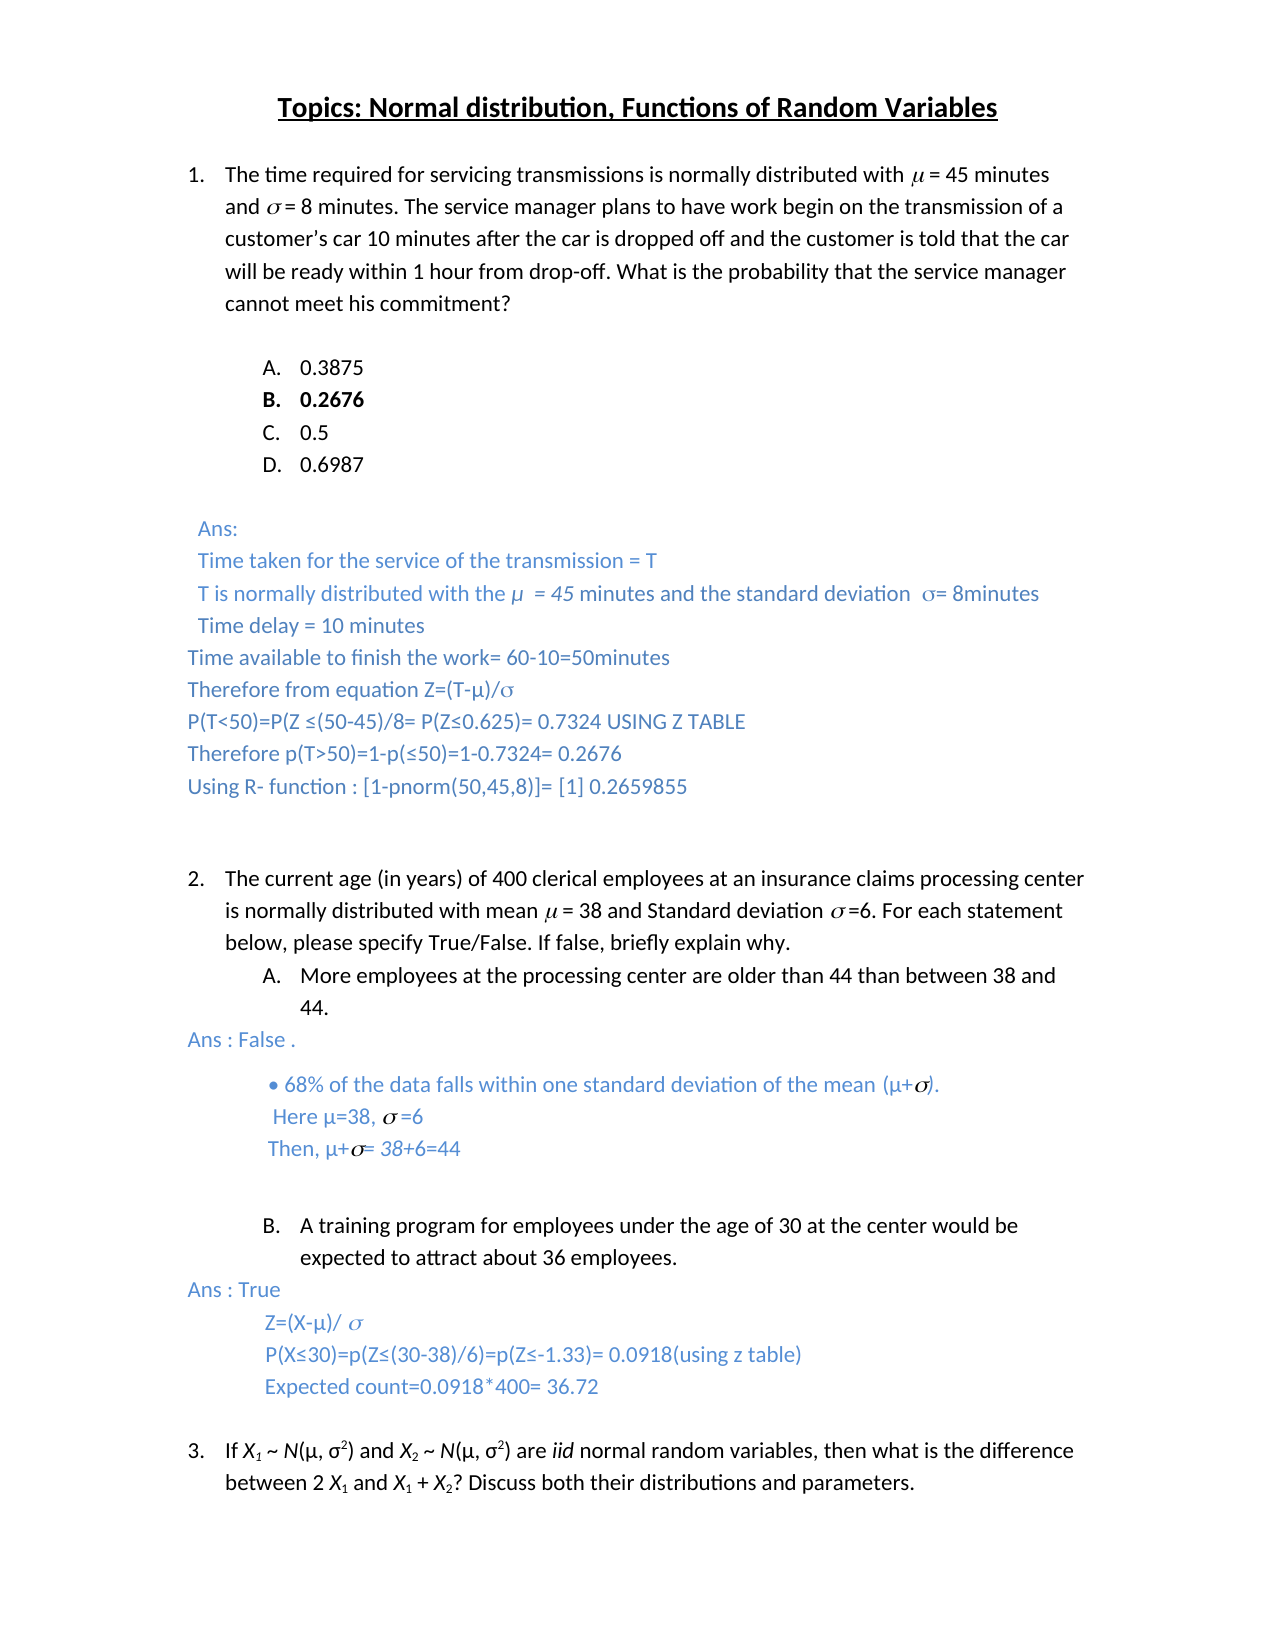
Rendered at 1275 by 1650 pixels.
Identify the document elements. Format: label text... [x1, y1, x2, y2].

text Time taken for the service of the transmission = T [187, 546, 1087, 574]
text Ans : True [187, 1275, 1087, 1303]
text Therefore from equation Z=(T-µ)/ [187, 675, 1087, 703]
text P(T<50)=P(Z ≤(50-45)/8= P(Z≤0.625)= 0.7324 USING Z TABLE [187, 707, 1087, 735]
text T is normally distributed with the µ = 45 minutes and the standard deviation = 8minutes [187, 579, 1087, 607]
list If X1 ~ N(μ, σ2) and X2 ~ N(μ, σ2) are iid normal random variables, then what is the difference between 2 X1 and X1 + X2? Discuss both their distributions and parameters. [187, 1436, 1087, 1497]
text Expected count=0.0918*400= 36.72 [187, 1372, 1087, 1400]
list A training program for employees under the age of 30 at the center would be expected to attract about 36 employees. [262, 1211, 1087, 1271]
list 0.6987 [262, 450, 1087, 478]
text Ans: [187, 514, 1087, 542]
list Then, µ+= 38+6=44 [262, 1134, 1087, 1162]
text Using R- function : [1-pnorm(50,45,8)]= [1] 0.2659855 [187, 772, 1087, 800]
list 0.3875 [262, 353, 1087, 381]
list More employees at the processing center are older than 44 than between 38 and 44. [262, 961, 1087, 1021]
text Therefore p(T>50)=1-p(≤50)=1-0.7324= 0.2676 [187, 739, 1087, 768]
text Topics: Normal distribution, Functions of Random Variables [187, 89, 1087, 124]
list The time required for servicing transmissions is normally distributed with = 45 minutes and = 8 minutes. The service manager plans to have work begin on the transmission of a customer’s car 10 minutes after the car is dropped off and the customer is told that the car will be ready within 1 hour from drop-off. What is the probability that the service manager cannot meet his commitment? [187, 160, 1087, 317]
text Z=(X-µ)/ [187, 1308, 1087, 1336]
text Time available to finish the work= 60-10=50minutes [187, 643, 1087, 671]
list 0.5 [262, 418, 1087, 446]
list The current age (in years) of 400 clerical employees at an insurance claims processing center is normally distributed with mean = 38 and Standard deviation =6. For each statement below, please specify True/False. If false, briefly explain why. [187, 864, 1087, 957]
list Here µ=38, =6 [262, 1102, 1087, 1130]
text Time delay = 10 minutes [187, 611, 1087, 639]
list • 68% of the data falls within one standard deviation of the mean (µ+). [262, 1070, 1087, 1098]
text P(X≤30)=p(Z≤(30-38)/6)=p(Z≤-1.33)= 0.0918(using z table) [187, 1340, 1087, 1368]
list 0.2676 [262, 386, 1087, 413]
text Ans : False . [187, 1025, 1087, 1053]
